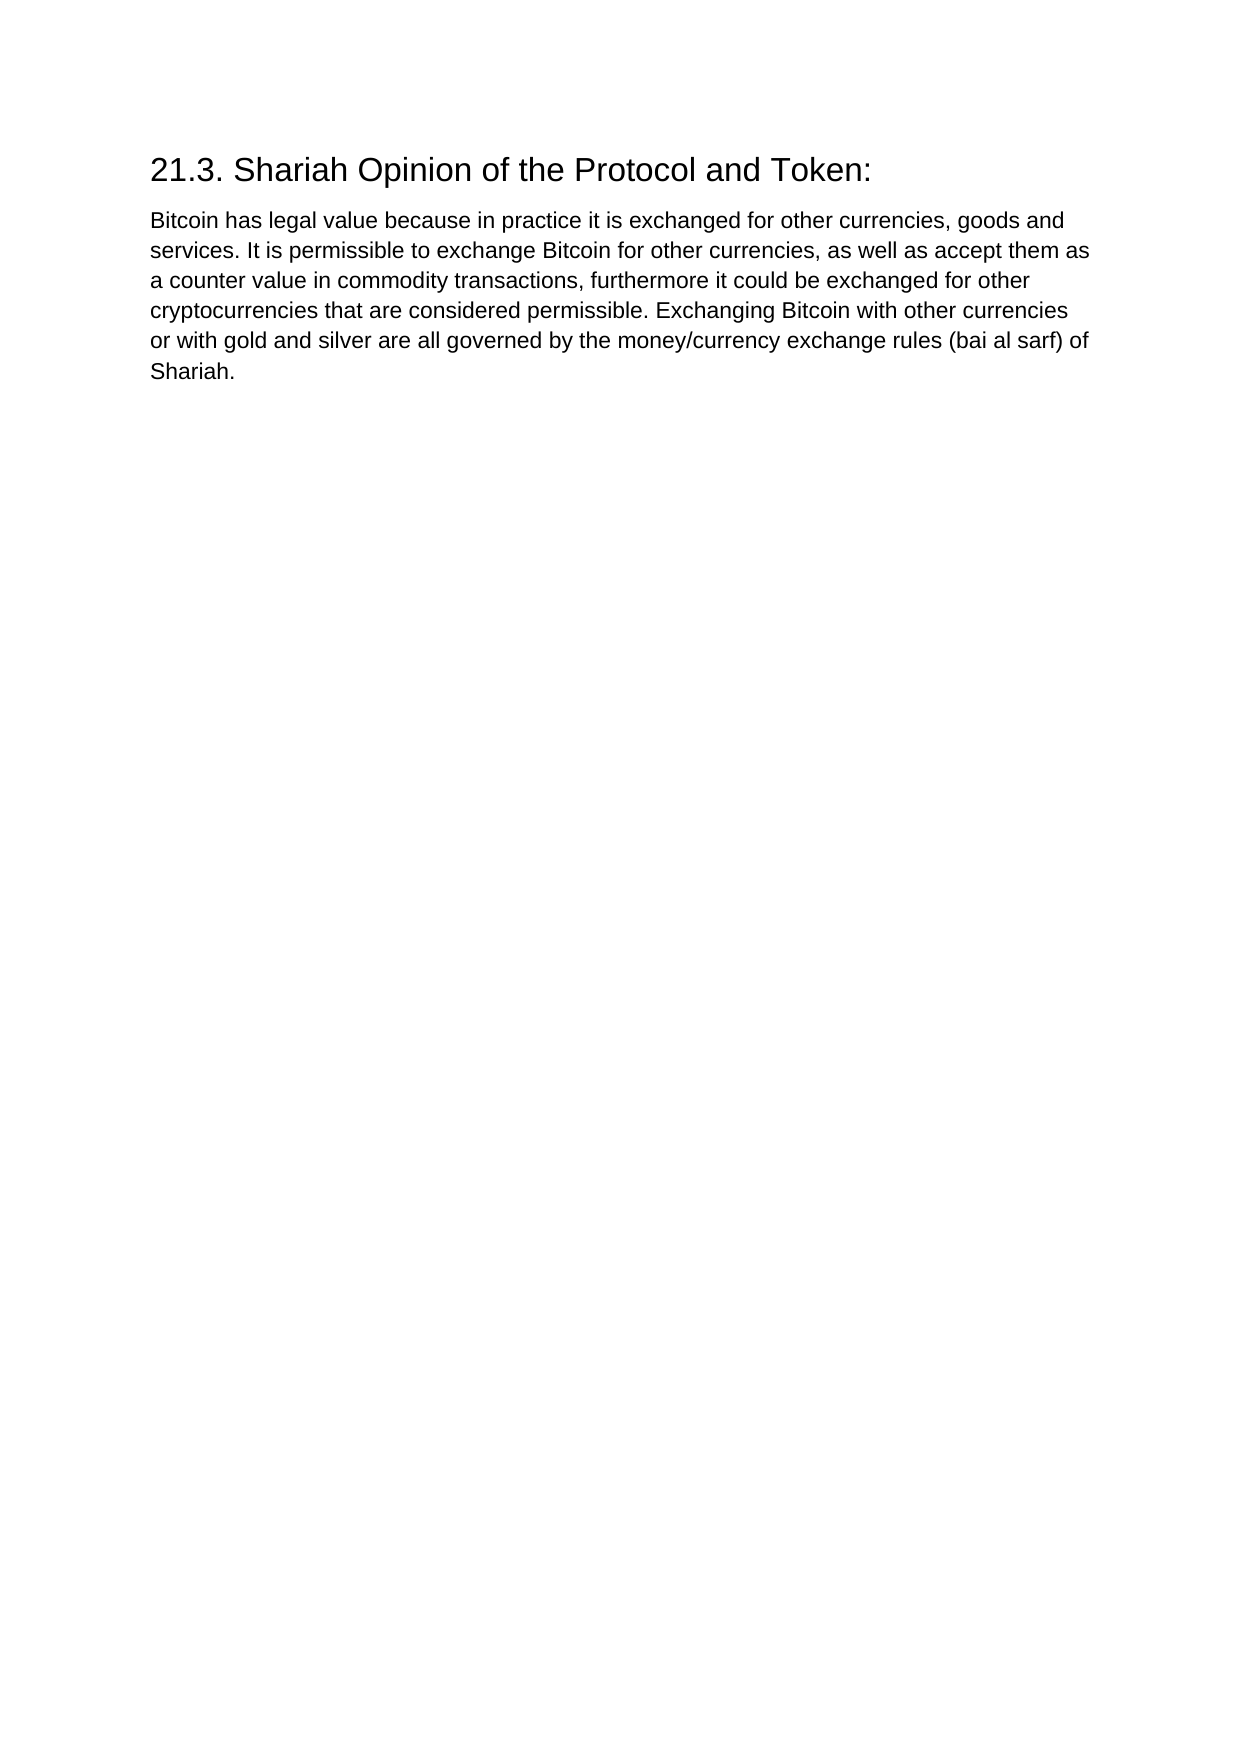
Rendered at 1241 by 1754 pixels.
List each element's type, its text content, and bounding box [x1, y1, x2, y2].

subtitle 21.3. Shariah Opinion of the Protocol and Token: [150, 150, 1090, 188]
text Bitcoin has legal value because in practice it is exchanged for other currencies, goods and services. It is permissible to exchange Bitcoin for other currencies, as well as accept them as a counter value in commodity transactions, furthermore it could be exchanged for other cryptocurrencies that are considered permissible. Exchanging Bitcoin with other currencies or with gold and silver are all governed by the money/currency exchange rules (bai al sarf) of Shariah. [150, 207, 1090, 384]
